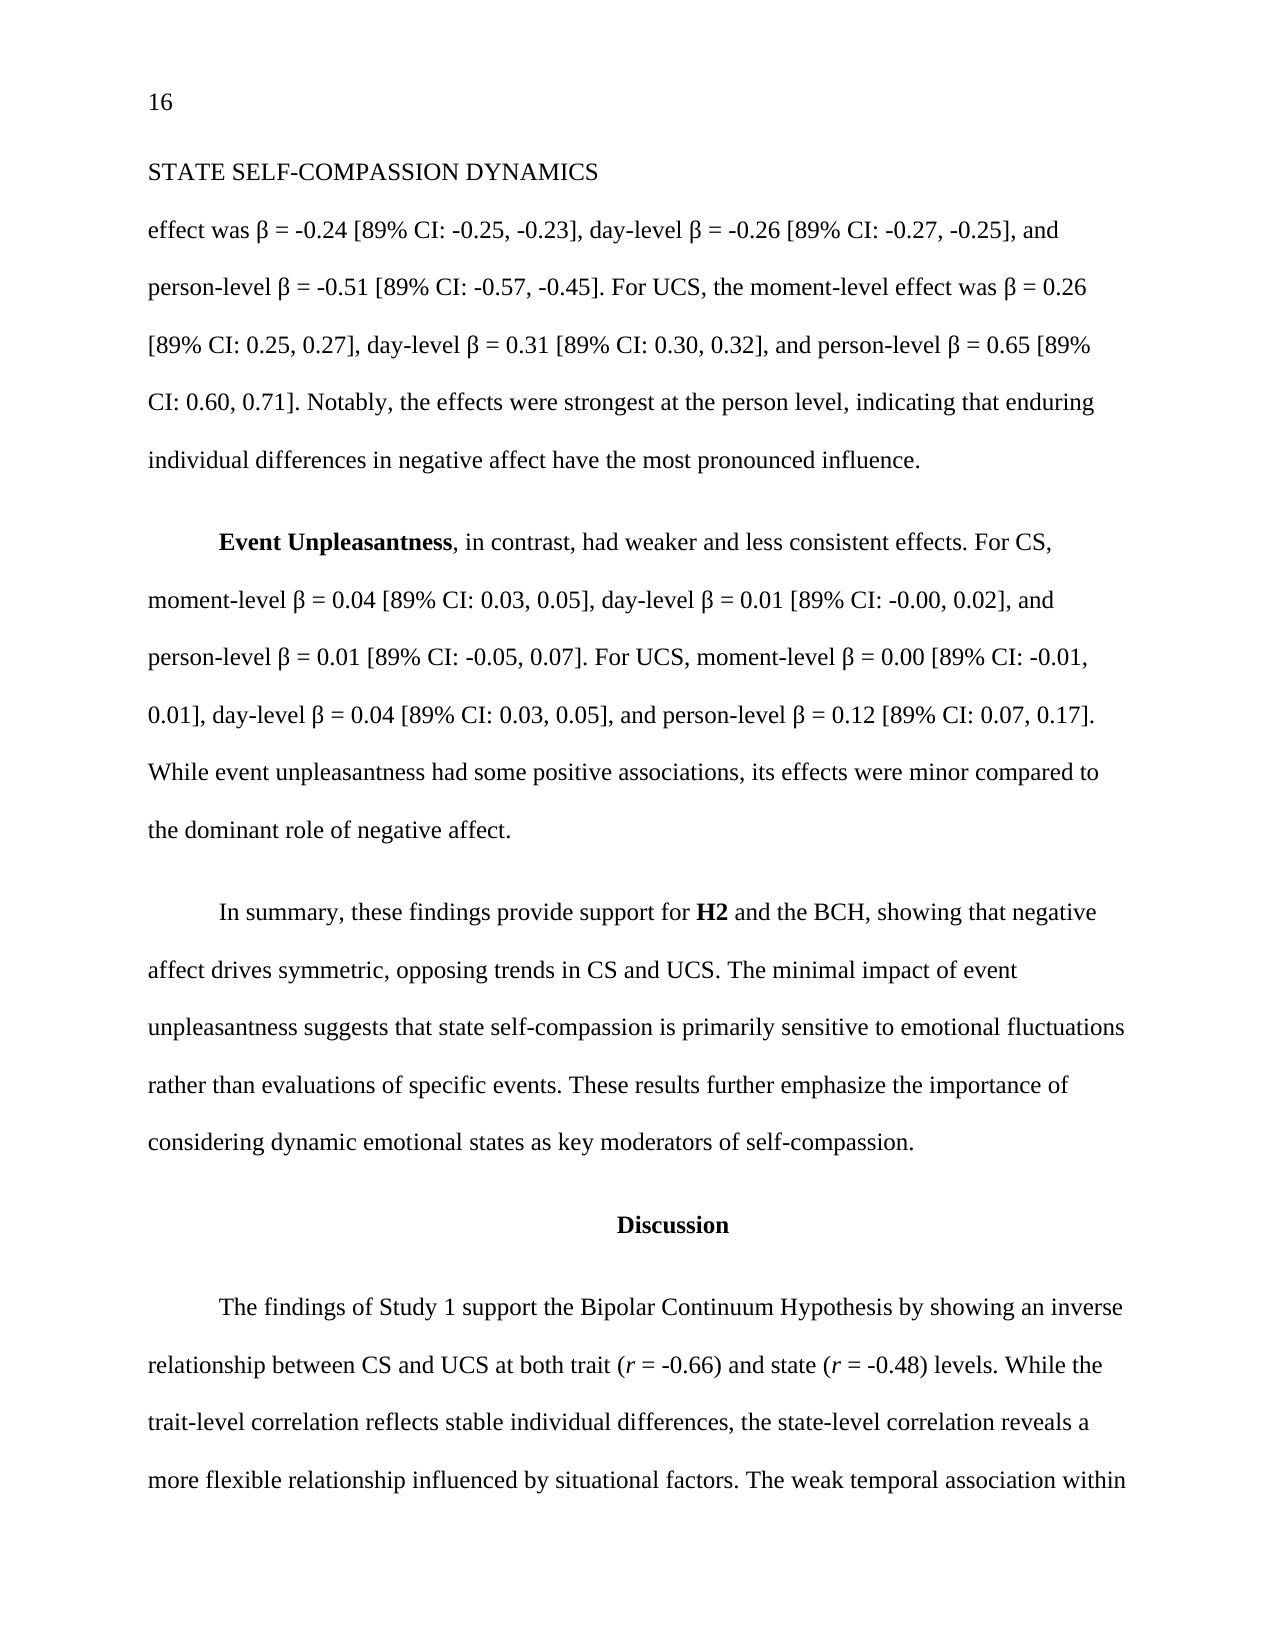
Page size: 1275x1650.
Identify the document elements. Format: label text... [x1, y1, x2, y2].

text Event Unpleasantness, in contrast, had weaker and less consistent effects. For CS, moment-level β = 0.04 [89% CI: 0.03, 0.05], day-level β = 0.01 [89% CI: -0.00, 0.02], and person-level β = 0.01 [89% CI: -0.05, 0.07]. For UCS, moment-level β = 0.00 [89% CI: -0.01, 0.01], day-level β = 0.04 [89% CI: 0.03, 0.05], and person-level β = 0.12 [89% CI: 0.07, 0.17]. While event unpleasantness had some positive associations, its effects were minor compared to the dominant role of negative affect. [148, 527, 1127, 844]
text In summary, these findings provide support for H2 and the BCH, showing that negative affect drives symmetric, opposing trends in CS and UCS. The minimal impact of event unpleasantness suggests that state self-compassion is primarily sensitive to emotional fluctuations rather than evaluations of specific events. These results further emphasize the importance of considering dynamic emotional states as key moderators of self-compassion. [148, 897, 1127, 1156]
text Discussion [148, 1210, 1127, 1239]
